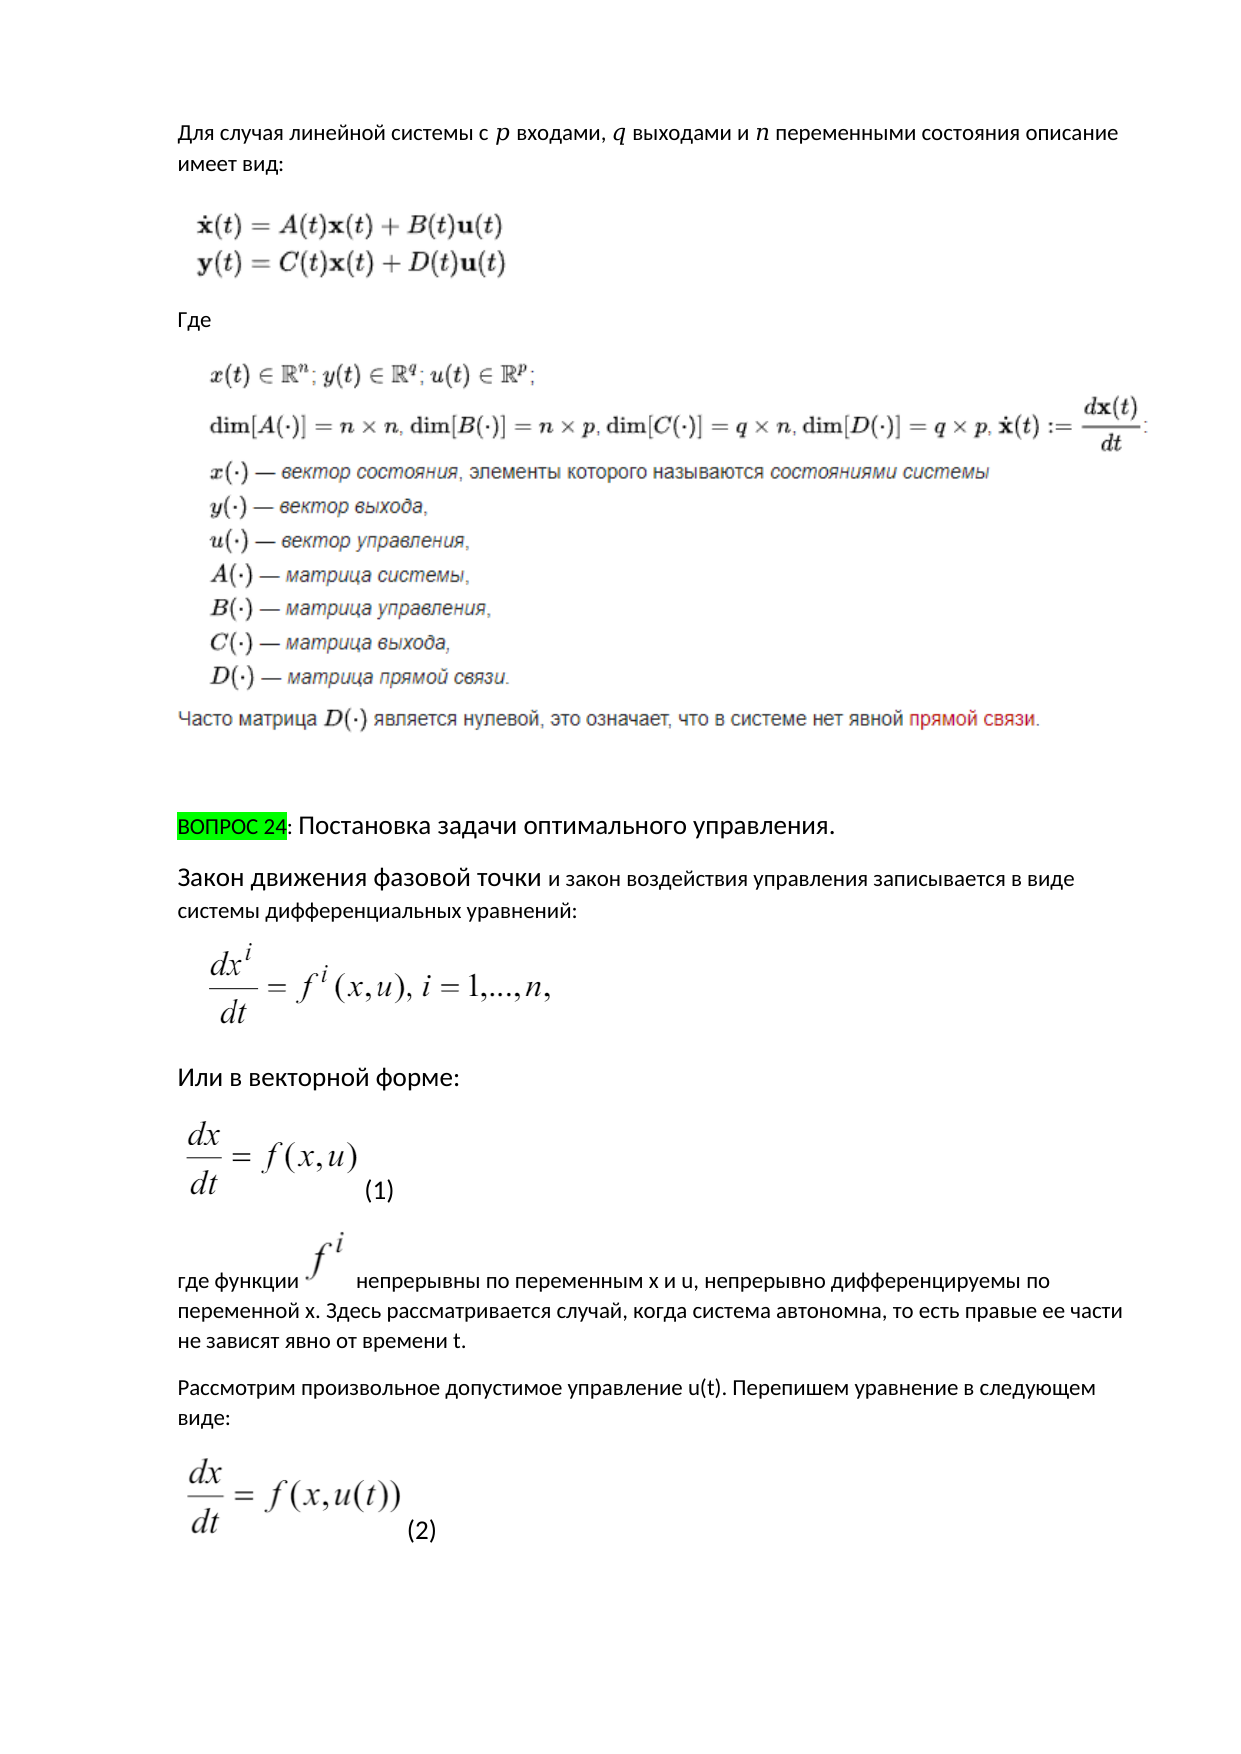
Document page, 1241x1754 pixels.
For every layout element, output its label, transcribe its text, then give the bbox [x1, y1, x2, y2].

text (2) [177, 1450, 1152, 1546]
text Для случая линейной системы с 𝑝 входами, 𝑞 выходами и 𝑛 переменными состояния описание имеет вид: [177, 118, 1152, 177]
text Или в векторной форме: [177, 1060, 1152, 1093]
text (1) [177, 1112, 1152, 1207]
text Рассмотрим произвольное допустимое управление u(t). Перепишем уравнение в следующем виде: [177, 1373, 1152, 1432]
picture [177, 1112, 358, 1200]
text Закон движения фазовой точки и закон воздействия управления записывается в виде системы дифференциальных уравнений: [177, 861, 1152, 924]
text где функции непрерывны по переменным x и u, непрерывно дифференцируемы по переменной x. Здесь рассматривается случай, когда система автономна, то есть правые ее части не зависят явно от времени t. [177, 1226, 1152, 1354]
text Где [177, 305, 1152, 333]
picture [177, 1450, 401, 1540]
text ВОПРОС 24: Постановка задачи оптимального управления. [177, 808, 1152, 841]
picture [177, 942, 554, 1042]
picture [304, 1225, 351, 1289]
picture [177, 195, 515, 287]
picture [177, 352, 1152, 743]
